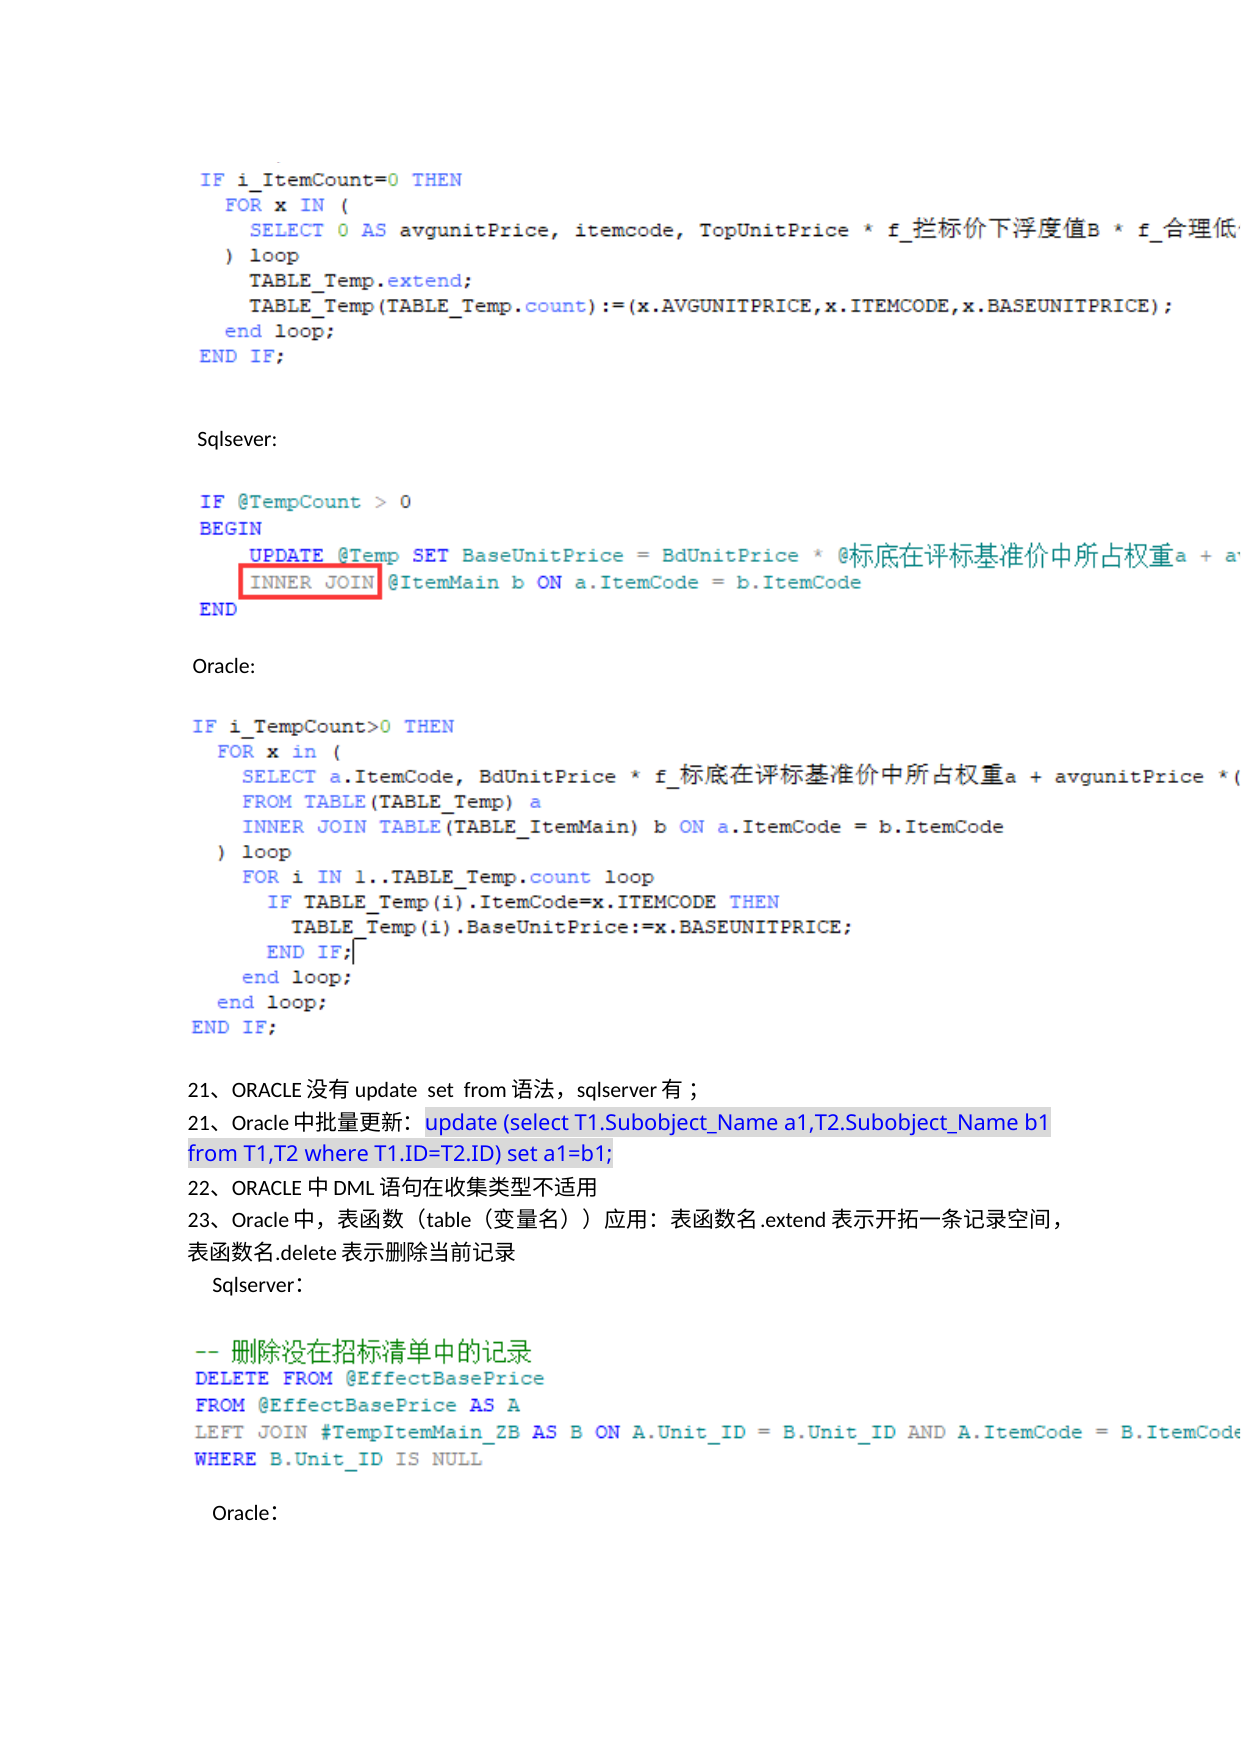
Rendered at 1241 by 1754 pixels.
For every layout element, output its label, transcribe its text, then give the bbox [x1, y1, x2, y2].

list Oracle： [187, 1494, 1053, 1527]
list Oracle: [187, 649, 1053, 682]
picture [187, 162, 1241, 372]
list Sqlserver： [187, 1267, 1053, 1299]
list Sqlsever: [187, 422, 1053, 454]
picture [187, 487, 1241, 622]
list Oracle中，表函数（table（变量名））应用：表函数名.extend表示开拓一条记录空间，表函数名.delete表示删除当前记录 [187, 1202, 1053, 1267]
list ORACLE 中DML语句在收集类型不适用 [187, 1169, 1053, 1202]
picture [187, 714, 1241, 1043]
text 21、Oracle中批量更新：update (select T1.Subobject_Name a1,T2.Subobject_Name b1 from T1,T2 where T1.ID=T2.ID) set a1=b1; [187, 1104, 1053, 1169]
list ORACLE没有update set from语法，sqlserver有 ； [187, 1072, 1053, 1104]
picture [187, 1332, 1241, 1486]
